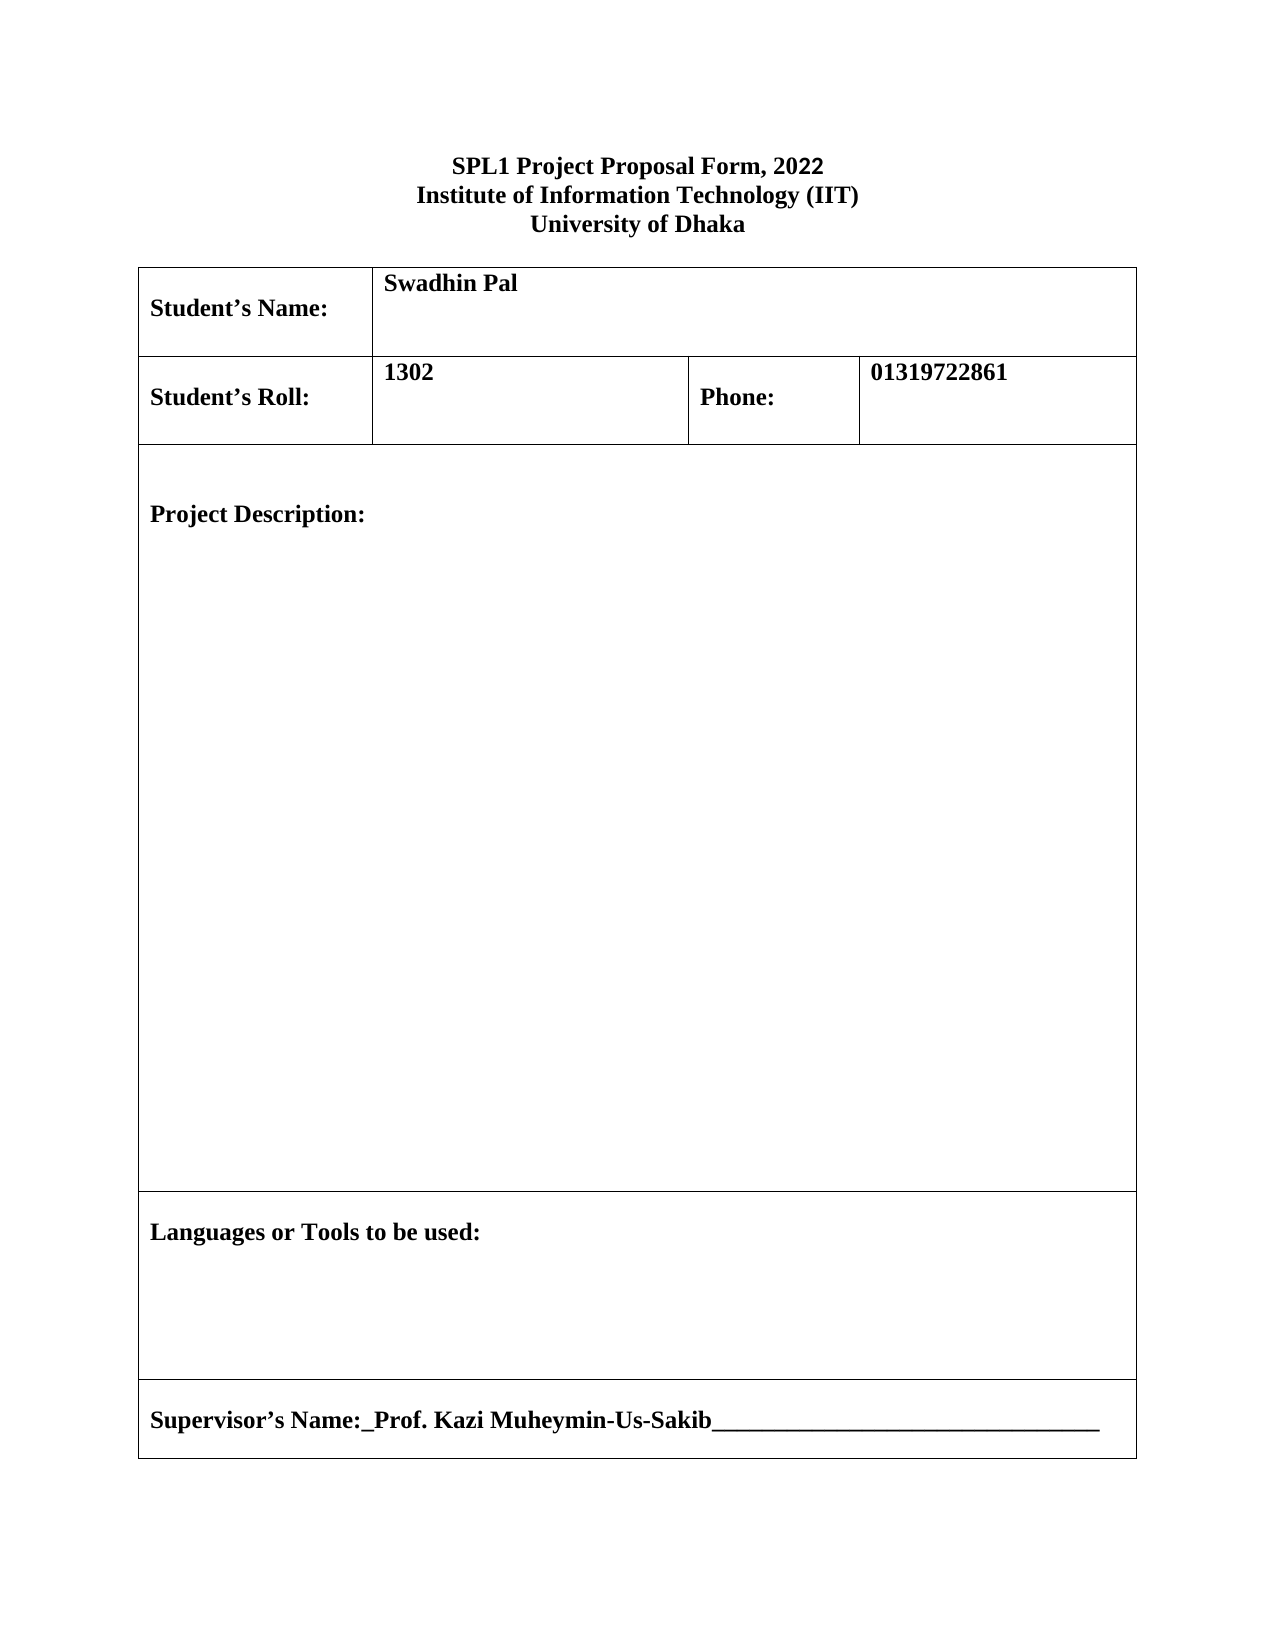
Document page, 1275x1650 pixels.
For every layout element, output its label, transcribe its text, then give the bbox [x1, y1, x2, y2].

table_header Swadhin Pal [373, 268, 1136, 356]
table_cell 1302 [373, 357, 688, 444]
text University of Dhaka [150, 209, 1125, 238]
table_cell Phone: [689, 357, 859, 444]
table_cell 01319722861 [860, 357, 1136, 444]
text SPL1 Project Proposal Form, 2022 [150, 150, 1125, 181]
table_header Student’s Name: [139, 268, 372, 356]
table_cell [139, 1380, 1136, 1458]
text Institute of Information Technology (IIT) [150, 181, 1125, 209]
table_cell Project Description: [139, 445, 1136, 1191]
table_cell Languages or Tools to be used: [139, 1192, 1136, 1379]
table_cell Student’s Roll: [139, 357, 372, 444]
